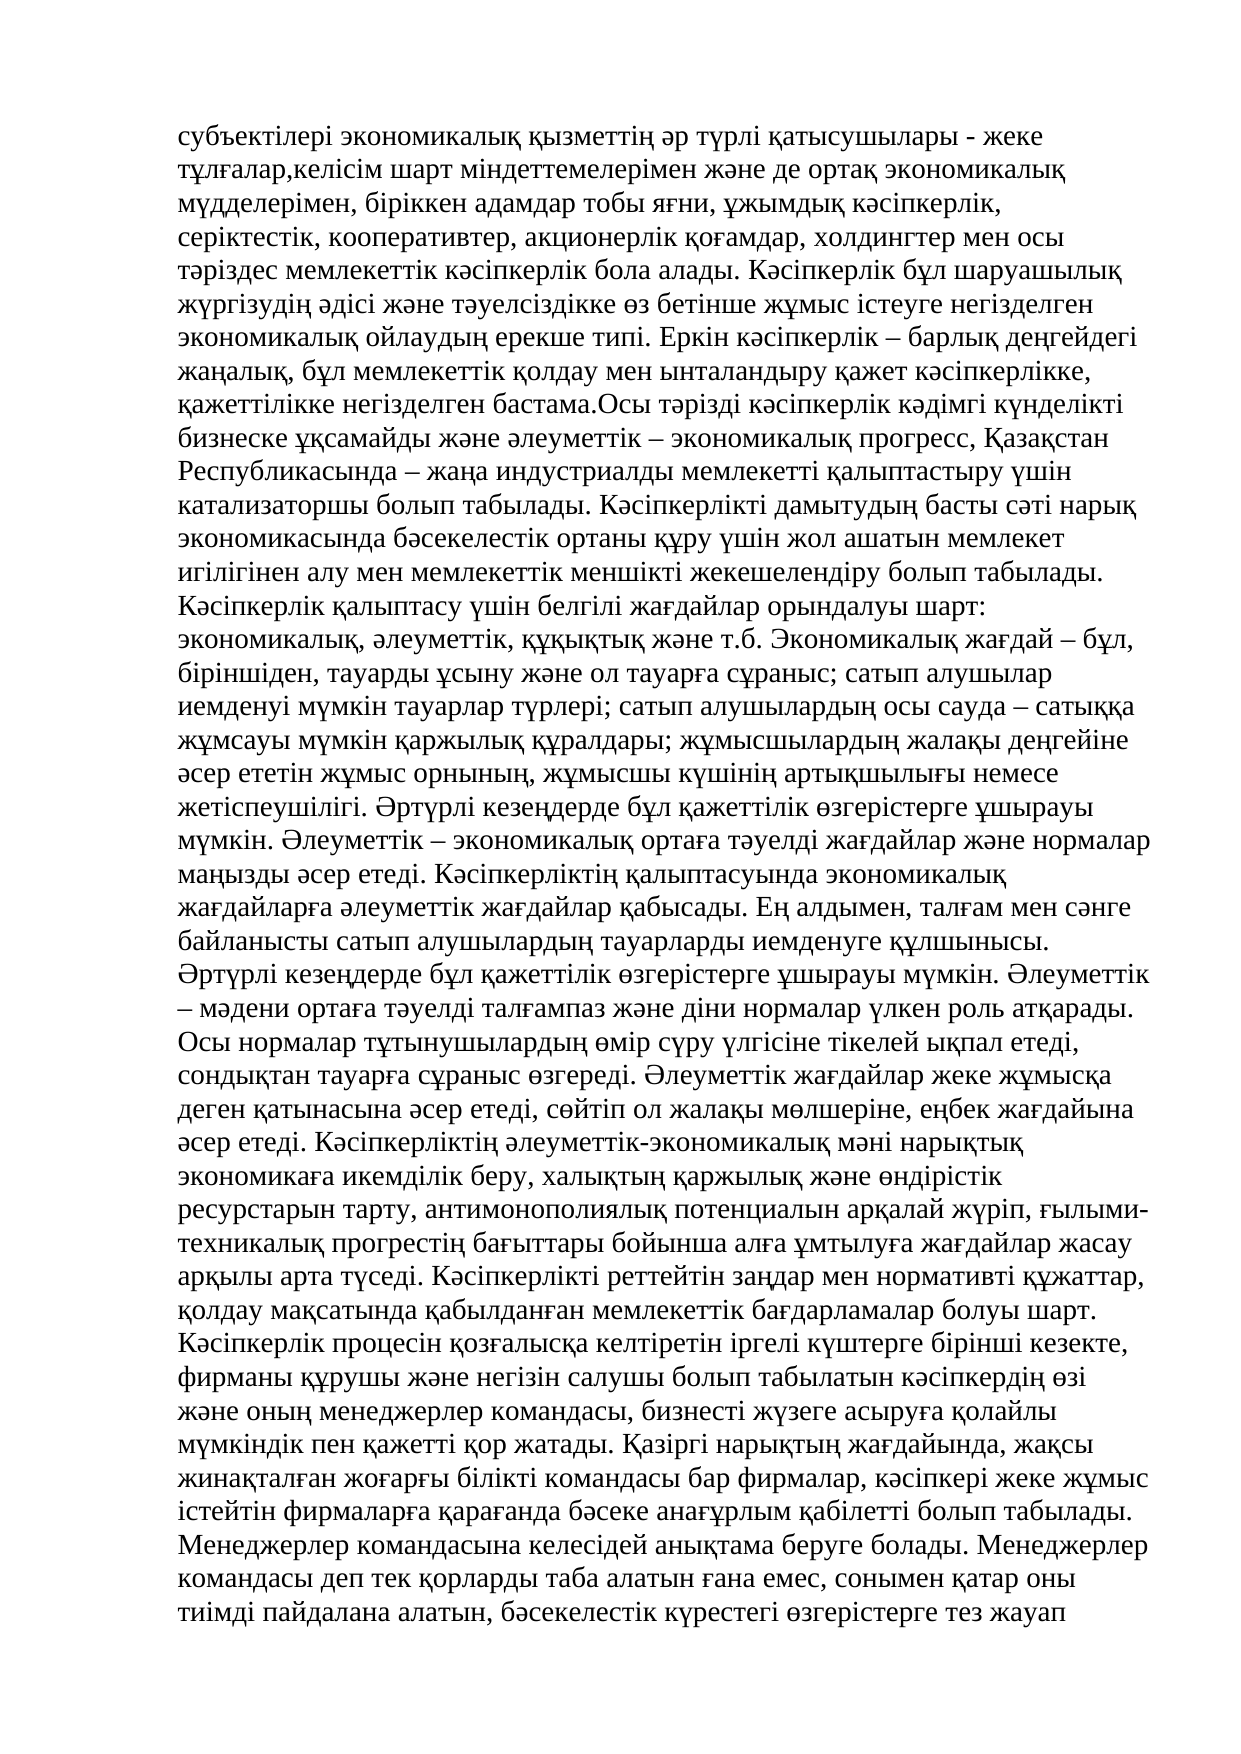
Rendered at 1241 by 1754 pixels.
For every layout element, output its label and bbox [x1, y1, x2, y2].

text [177, 118, 1152, 1627]
